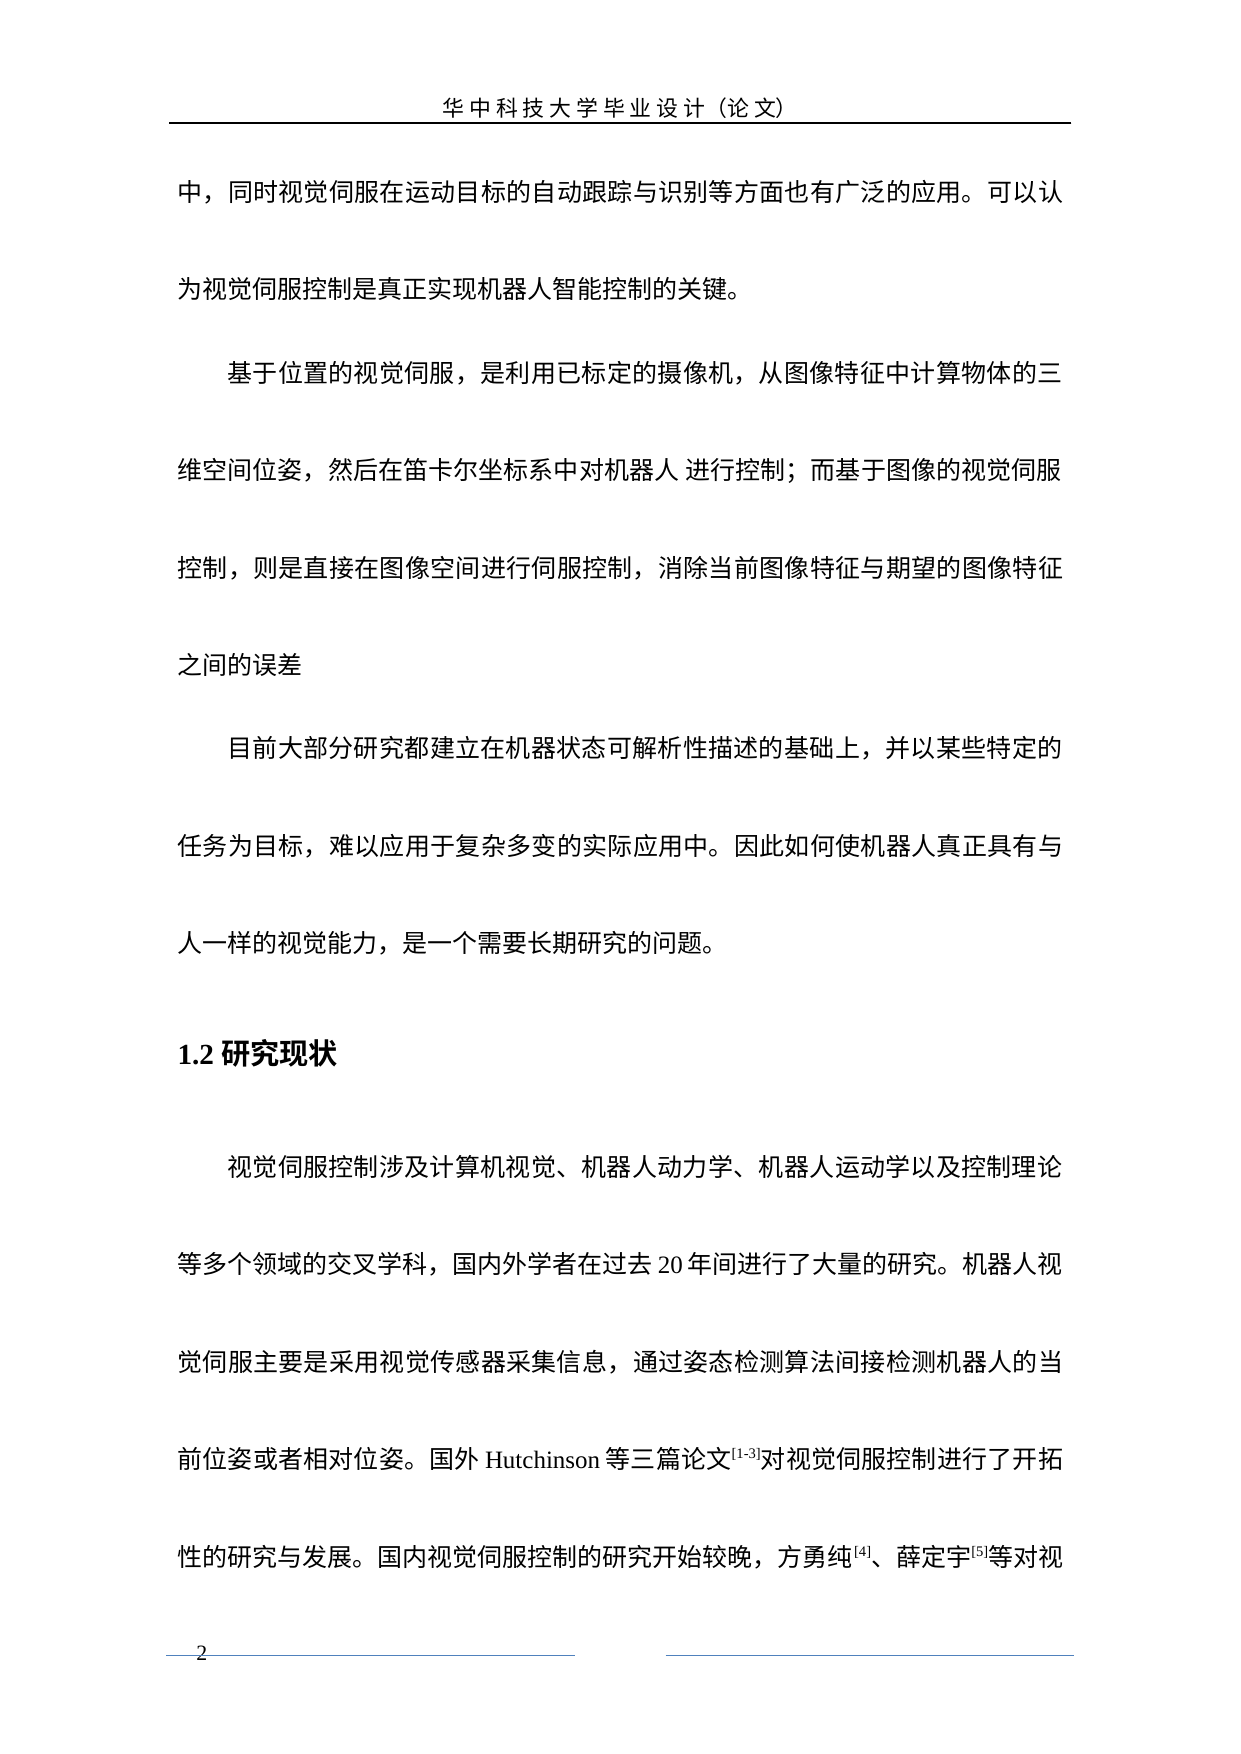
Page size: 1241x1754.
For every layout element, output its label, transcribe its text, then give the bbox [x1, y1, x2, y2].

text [177, 1133, 1063, 1588]
text 基于位置的视觉伺服，是利用已标定的摄像机，从图像特征中计算物体的三维空间位姿，然后在笛卡尔坐标系中对机器人 进行控制；而基于图像的视觉伺服控制，则是直接在图像空间进行伺服控制，消除当前图像特征与期望的图像特征之间的误差 [177, 339, 1063, 696]
subtitle 1.2 研究现状 [177, 1019, 1063, 1084]
text 目前大部分研究都建立在机器状态可解析性描述的基础上，并以某些特定的任务为目标，难以应用于复杂多变的实际应用中。因此如何使机器人真正具有与人一样的视觉能力，是一个需要长期研究的问题。 [177, 714, 1063, 974]
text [177, 158, 1063, 321]
